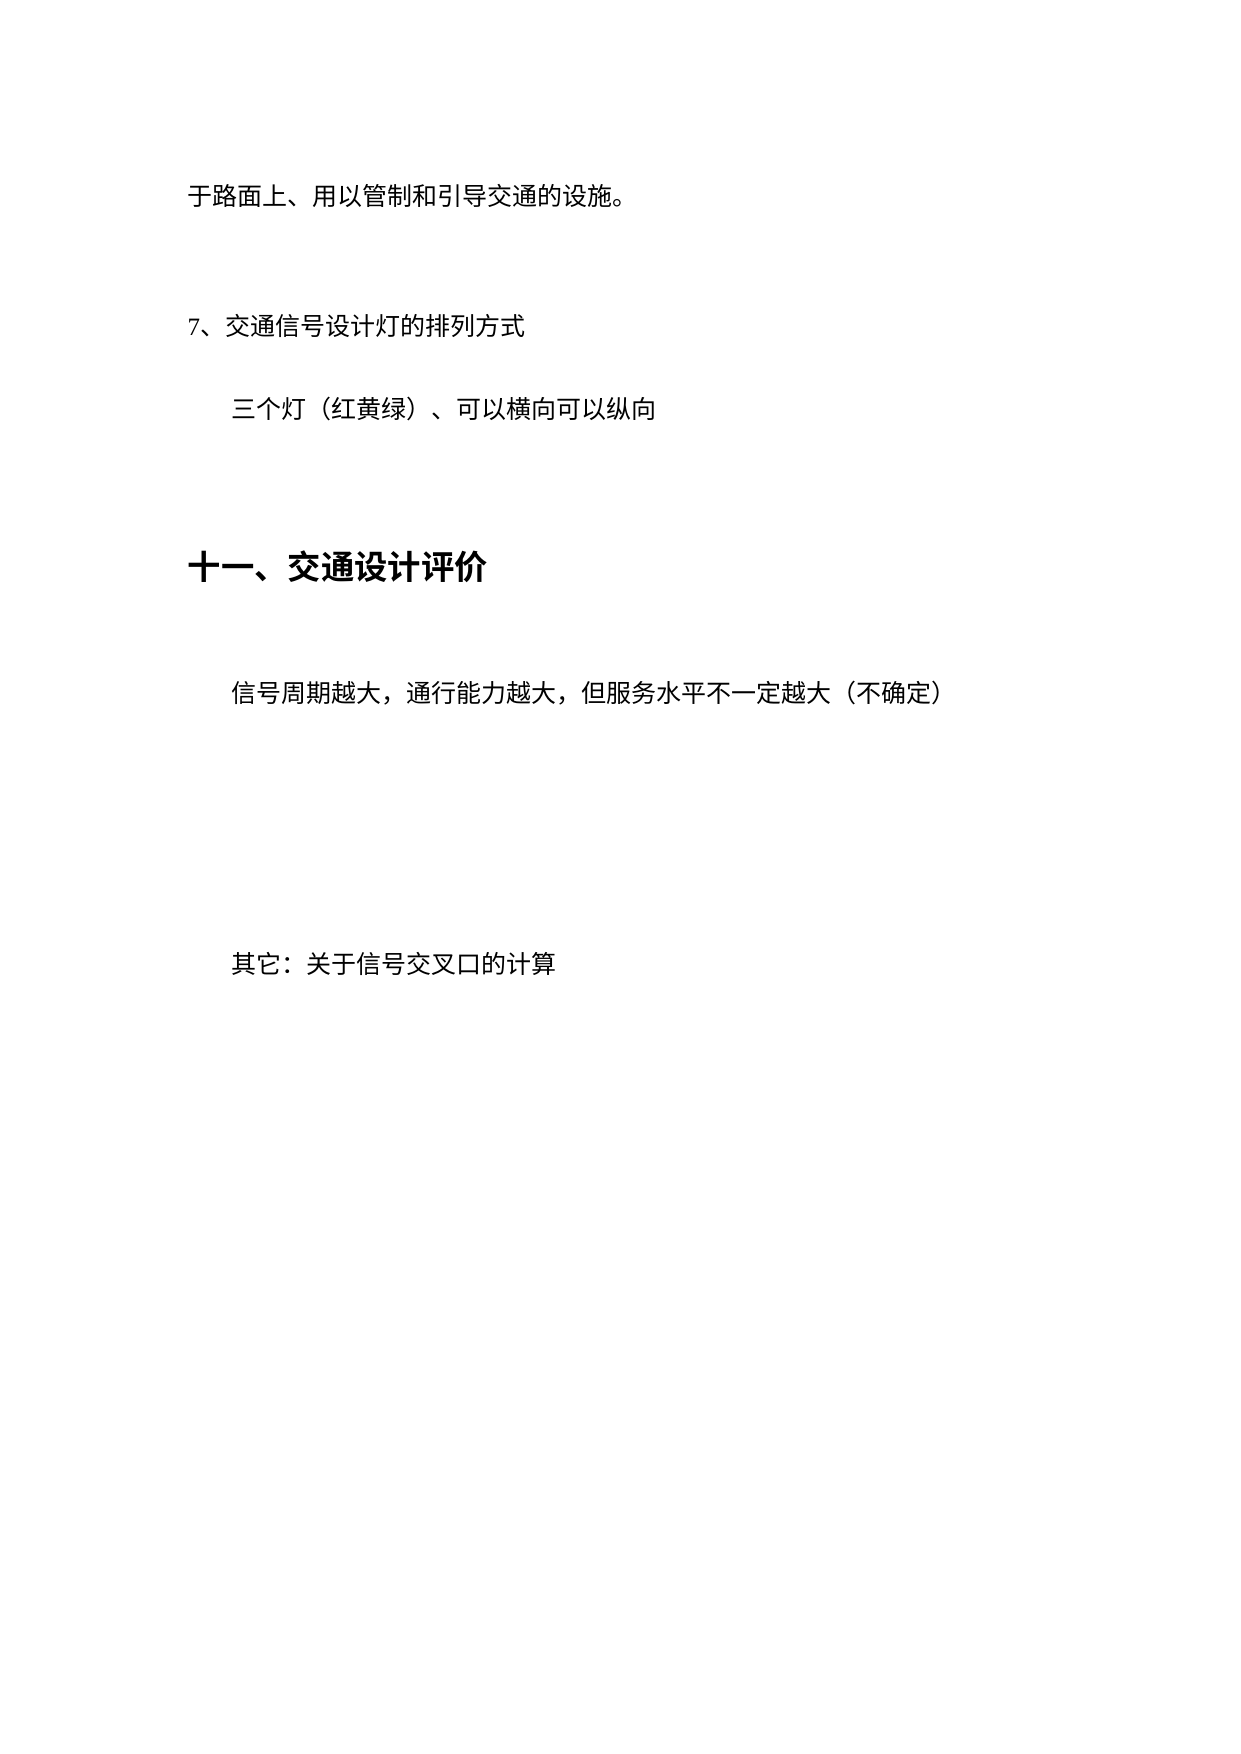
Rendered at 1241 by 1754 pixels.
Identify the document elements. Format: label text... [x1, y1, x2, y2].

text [187, 162, 1053, 227]
text 其它：关于信号交叉口的计算 [187, 930, 1053, 995]
text 三个灯（红黄绿）、可以横向可以纵向 [187, 375, 1053, 440]
text 7、交通信号设计灯的排列方式 [187, 292, 1053, 357]
subtitle 十一、交通设计评价 [187, 532, 1053, 597]
text 信号周期越大，通行能力越大，但服务水平不一定越大（不确定） [187, 659, 1053, 724]
